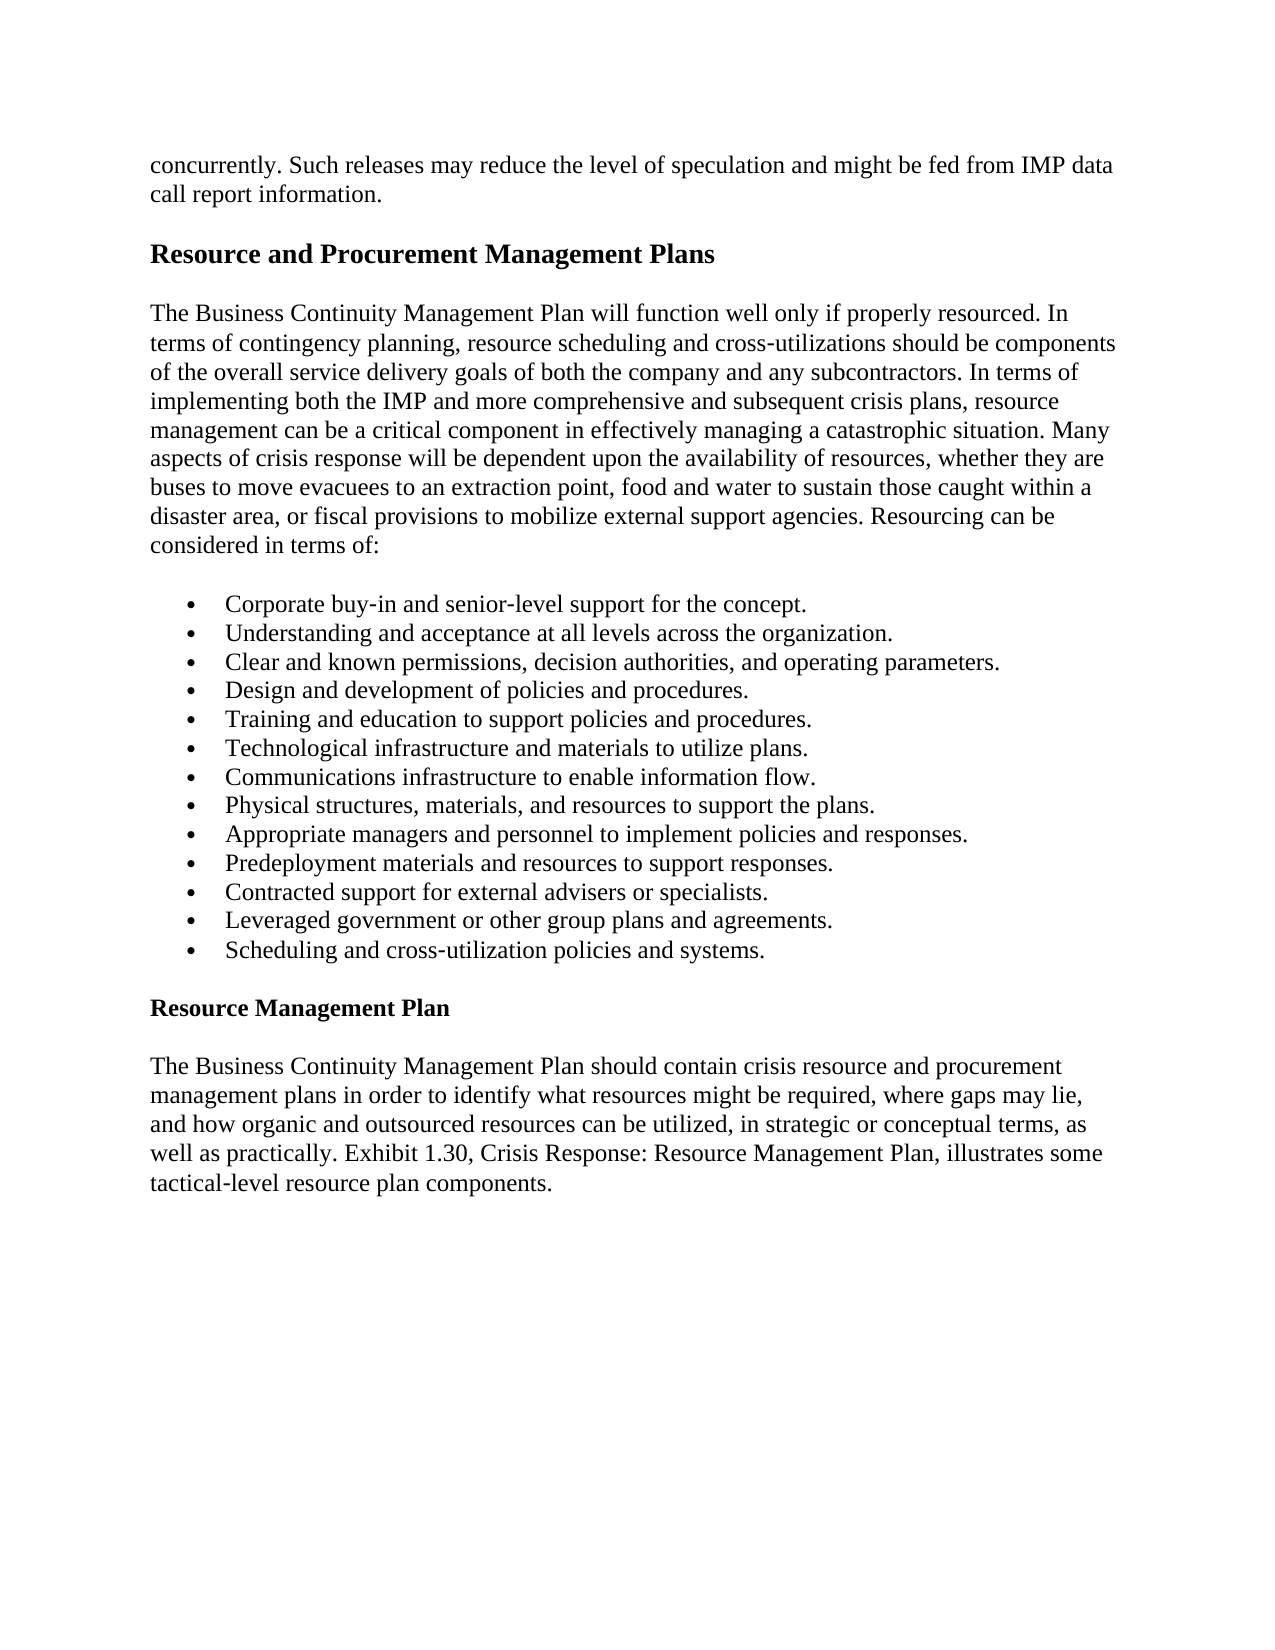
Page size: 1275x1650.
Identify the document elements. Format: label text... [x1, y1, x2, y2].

list Corporate buy‐in and senior‐level support for the concept. [187, 588, 1125, 618]
list Leveraged government or other group plans and agreements. [187, 905, 1125, 934]
list Appropriate managers and personnel to implement policies and responses. [187, 819, 1125, 848]
list Predeployment materials and resources to support responses. [187, 848, 1125, 877]
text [150, 150, 1125, 207]
list Understanding and acceptance at all levels across the organization. [187, 618, 1125, 647]
text Resource Management Plan [150, 993, 1125, 1022]
list Contracted support for external advisers or specialists. [187, 877, 1125, 905]
list Technological infrastructure and materials to utilize plans. [187, 733, 1125, 762]
text Resource and Procurement Management Plans [150, 237, 1125, 269]
list Design and development of policies and procedures. [187, 675, 1125, 704]
text The Business Continuity Management Plan should contain crisis resource and procurement management plans in order to identify what resources might be required, where gaps may lie, and how organic and outsourced resources can be utilized, in strategic or conceptual terms, as well as practically. Exhibit 1.30, Crisis Response: Resource Management Plan, illustrates some tactical‐level resource plan components. [150, 1051, 1125, 1197]
list Scheduling and cross‐utilization policies and systems. [187, 934, 1125, 964]
list Training and education to support policies and procedures. [187, 704, 1125, 733]
list Clear and known permissions, decision authorities, and operating parameters. [187, 647, 1125, 675]
list Physical structures, materials, and resources to support the plans. [187, 790, 1125, 819]
text The Business Continuity Management Plan will function well only if properly resourced. In terms of contingency planning, resource scheduling and cross‐utilizations should be components of the overall service delivery goals of both the company and any subcontractors. In terms of implementing both the IMP and more comprehensive and subsequent crisis plans, resource management can be a critical component in effectively managing a catastrophic situation. Many aspects of crisis response will be dependent upon the availability of resources, whether they are buses to move evacuees to an extraction point, food and water to sustain those caught within a disaster area, or fiscal provisions to mobilize external support agencies. Resourcing can be considered in terms of: [150, 298, 1125, 558]
list Communications infrastructure to enable information flow. [187, 762, 1125, 790]
